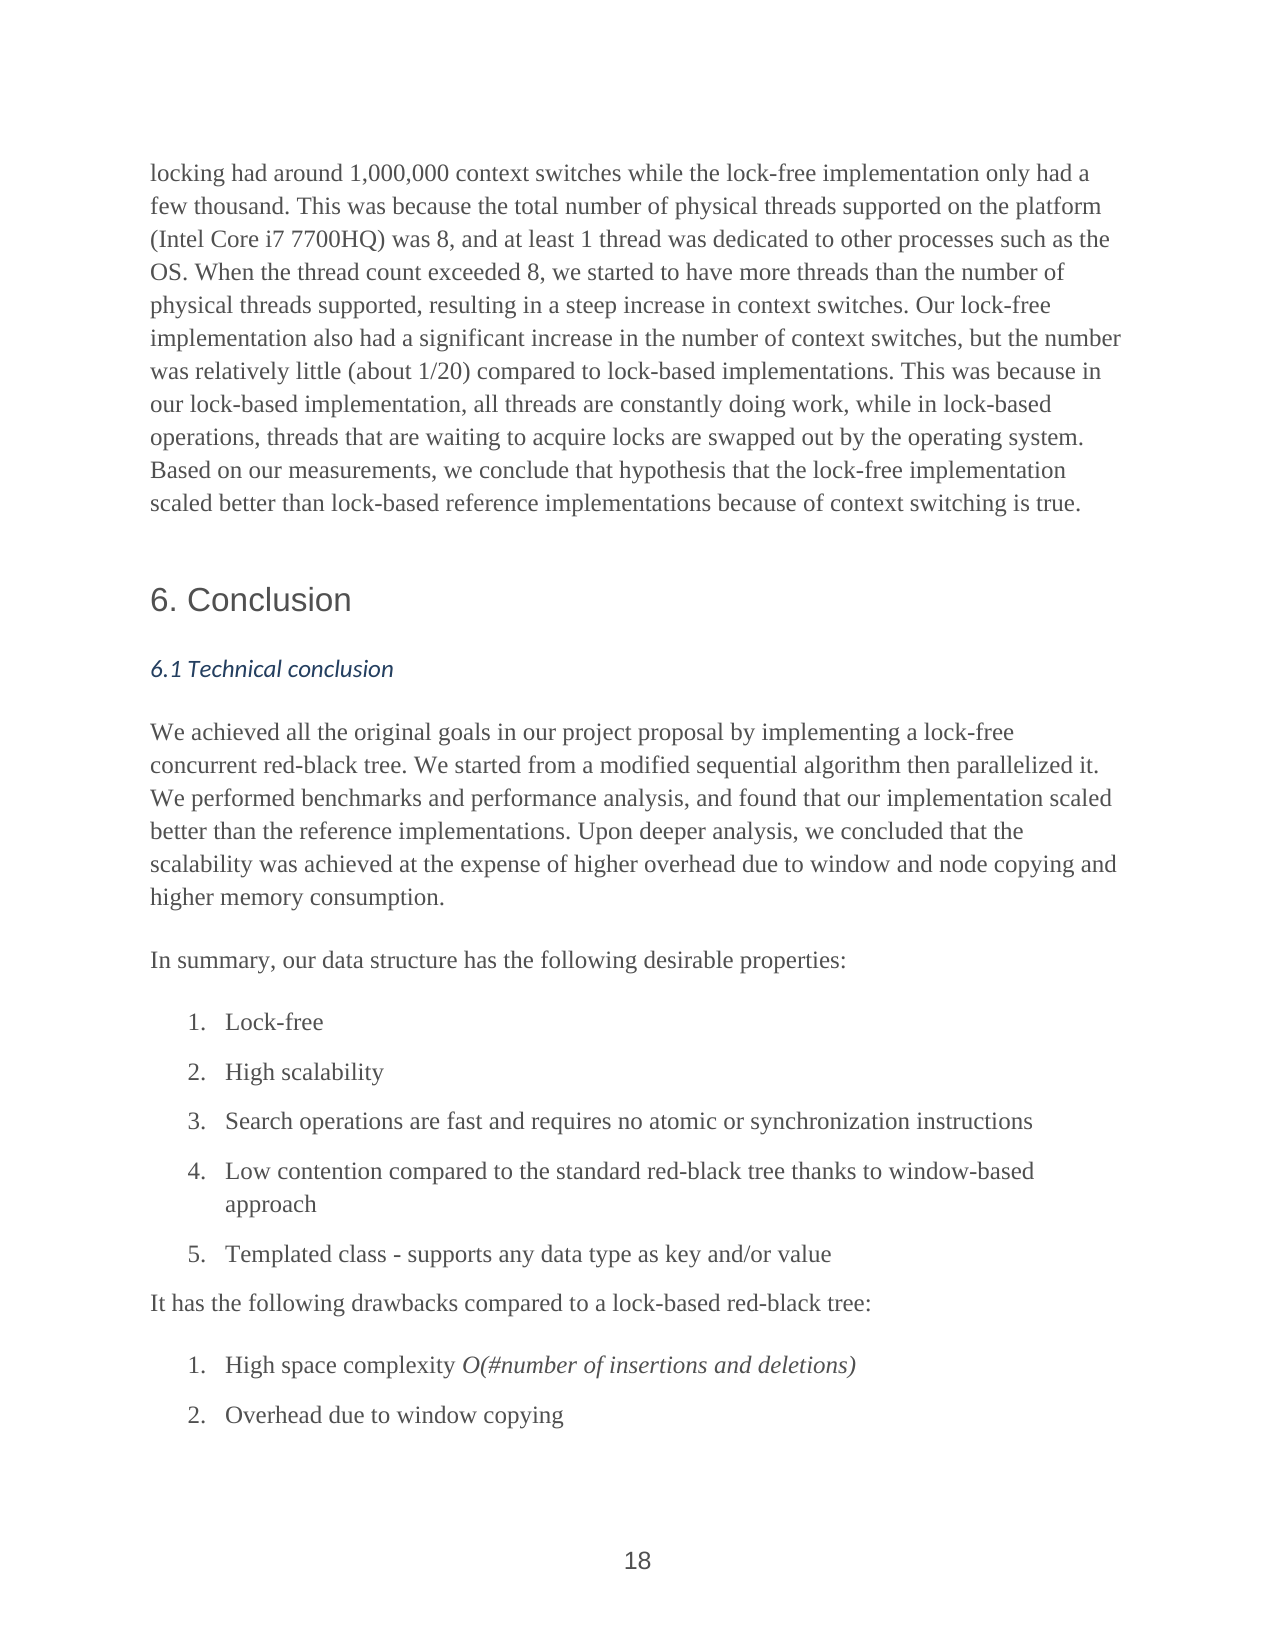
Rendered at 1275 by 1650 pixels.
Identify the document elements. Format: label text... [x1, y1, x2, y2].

list Low contention compared to the standard red-black tree thanks to window-based approach [187, 1148, 1125, 1226]
list Lock-free [187, 998, 1125, 1044]
subtitle 6. Conclusion [150, 572, 1125, 627]
list High scalability [187, 1048, 1125, 1094]
list Templated class - supports any data type as key and/or value [187, 1230, 1125, 1276]
text It has the following drawbacks compared to a lock-based red-black tree: [150, 1280, 1125, 1325]
subtitle 6.1 Technical conclusion [150, 645, 1125, 692]
list Search operations are fast and requires no atomic or synchronization instructions [187, 1098, 1125, 1143]
list High space complexity O(#number of insertions and deletions) [187, 1342, 1125, 1388]
list Overhead due to window copying [187, 1392, 1125, 1437]
text In summary, our data structure has the following desirable properties: [150, 936, 1125, 982]
text We achieved all the original goals in our project proposal by implementing a lock-free concurrent red-black tree. We started from a modified sequential algorithm then parallelized it. We performed benchmarks and performance analysis, and found that our implementation scaled better than the reference implementations. Upon deeper analysis, we concluded that the scalability was achieved at the expense of higher overhead due to window and node copying and higher memory consumption. [150, 709, 1125, 919]
